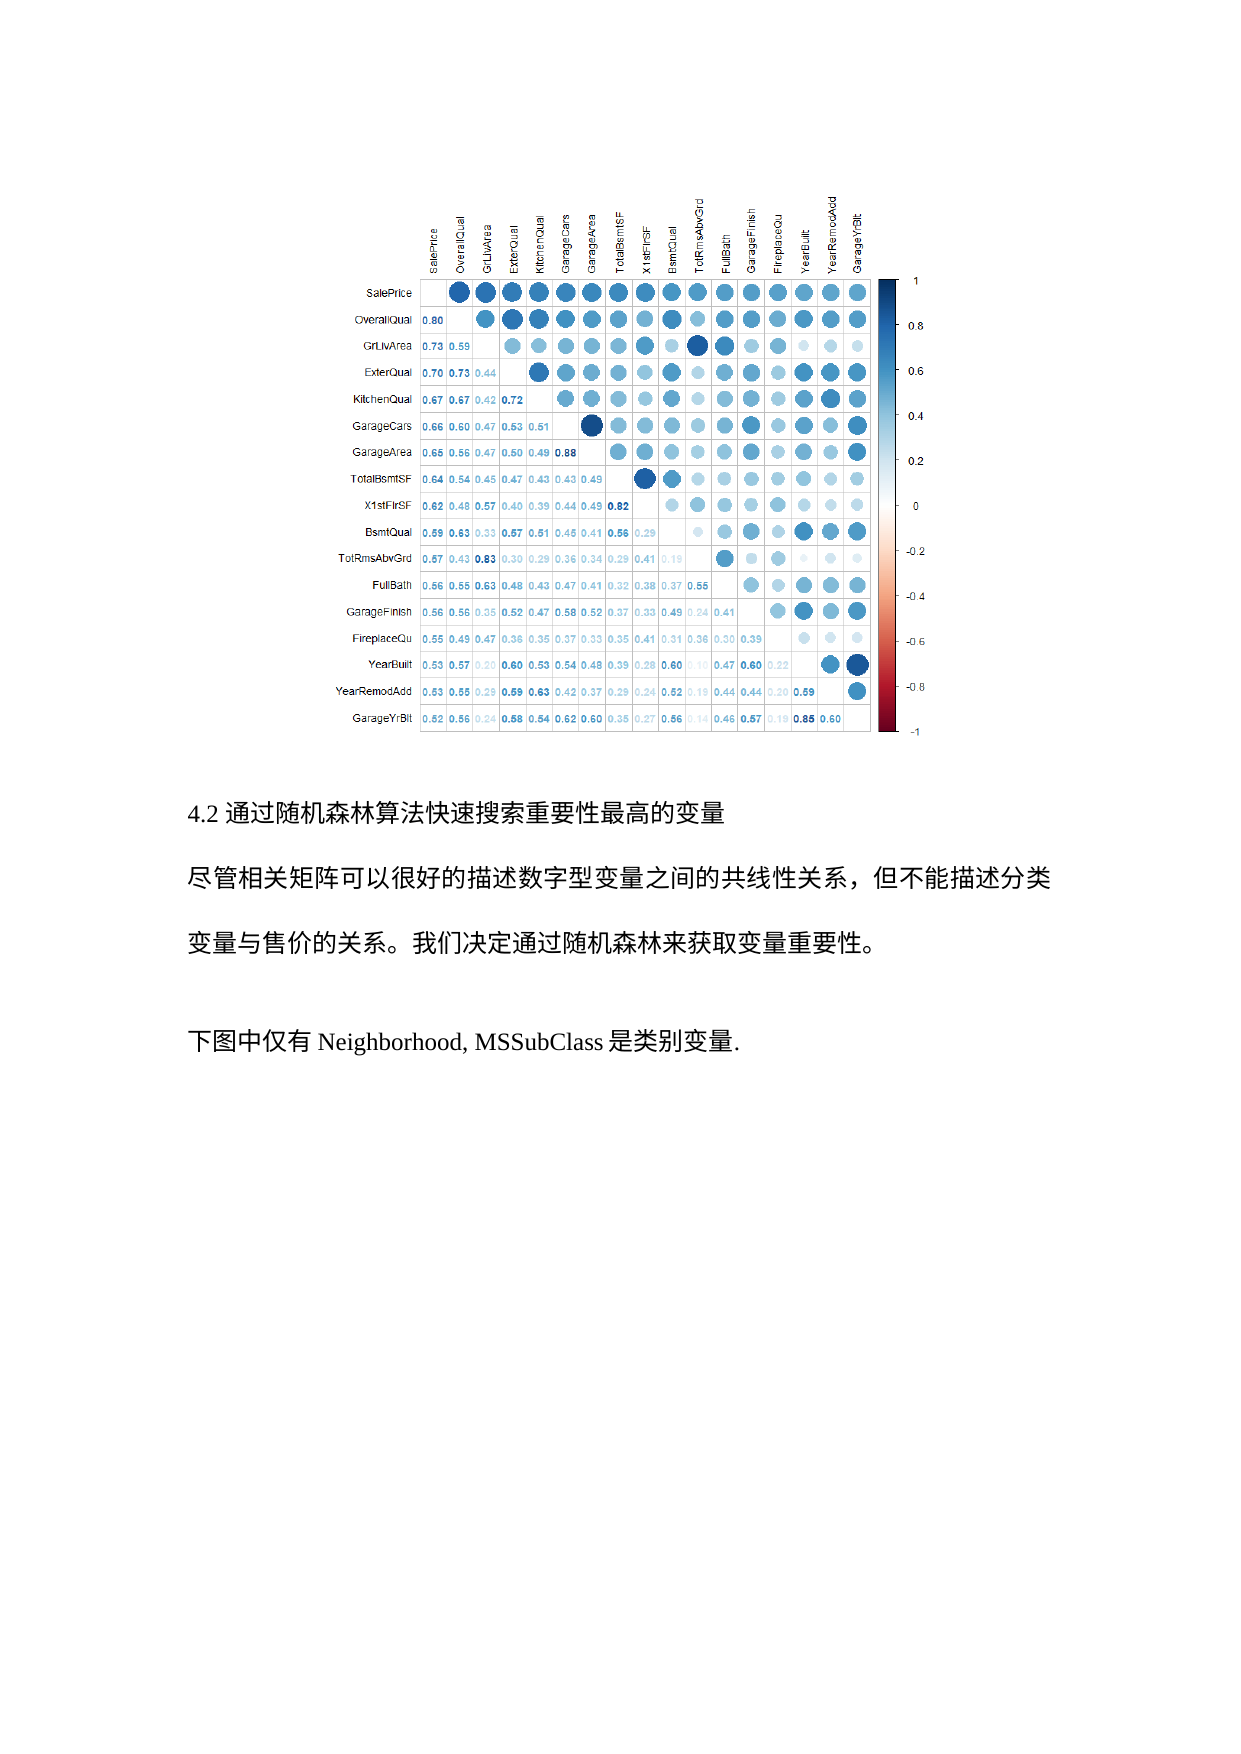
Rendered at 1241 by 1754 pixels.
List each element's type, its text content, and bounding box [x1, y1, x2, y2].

list 尽管相关矩阵可以很好的描述数字型变量之间的共线性关系，但不能描述分类变量与售价的关系。我们决定通过随机森林来获取变量重要性。 [187, 844, 1053, 974]
list 下图中仅有Neighborhood, MSSubClass是类别变量. [187, 1007, 1053, 1072]
picture [188, 162, 1053, 742]
list 4.2 通过随机森林算法快速搜索重要性最高的变量 [187, 779, 1053, 844]
